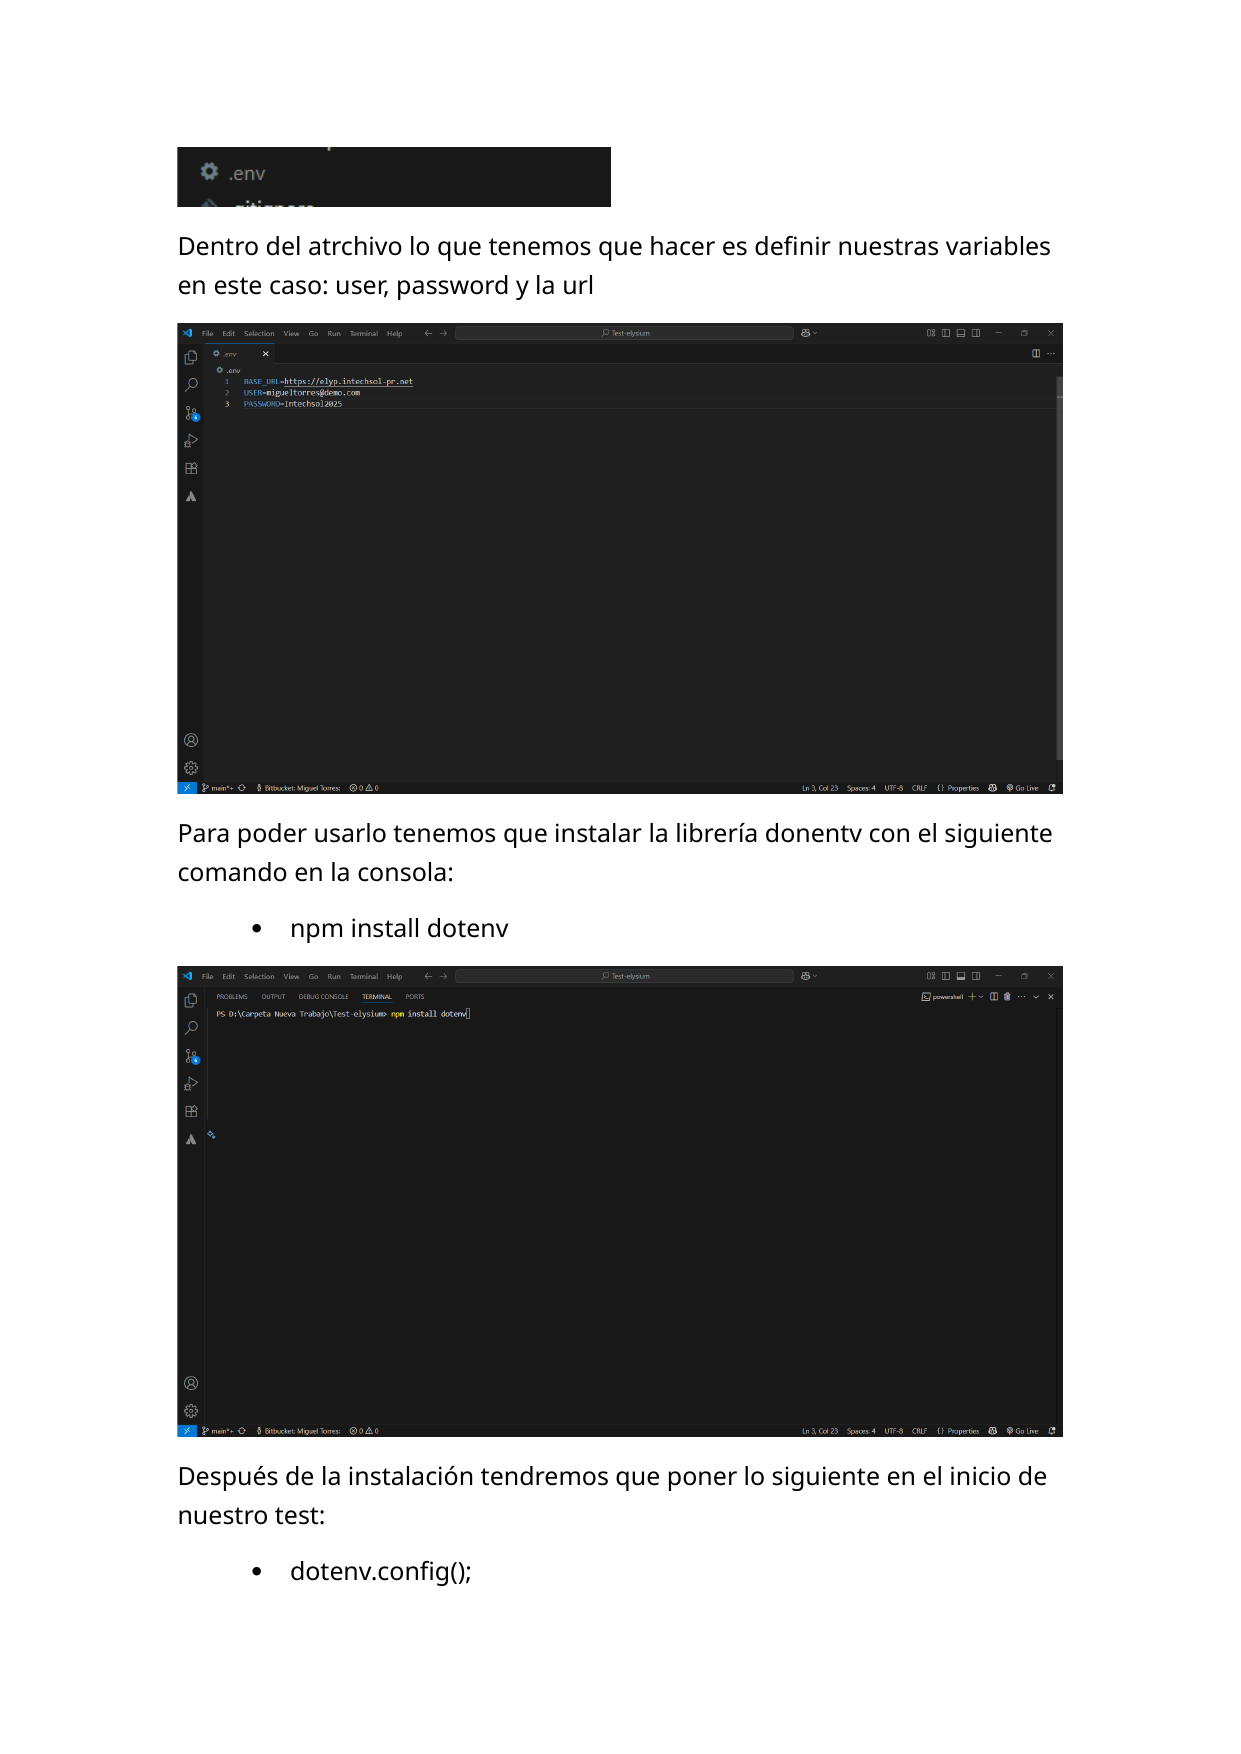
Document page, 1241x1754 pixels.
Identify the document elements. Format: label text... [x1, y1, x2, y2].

text Para poder usarlo tenemos que instalar la librería donentv con el siguiente comando en la consola: [177, 816, 1063, 889]
list npm install dotenv [252, 911, 1063, 944]
text Dentro del atrchivo lo que tenemos que hacer es definir nuestras variables en este caso: user, password y la url [177, 228, 1063, 301]
picture [177, 323, 1063, 794]
picture [177, 147, 611, 207]
picture [177, 966, 1063, 1437]
list dotenv.config(); [252, 1554, 1063, 1588]
text Después de la instalación tendremos que poner lo siguiente en el inicio de nuestro test: [177, 1459, 1063, 1532]
